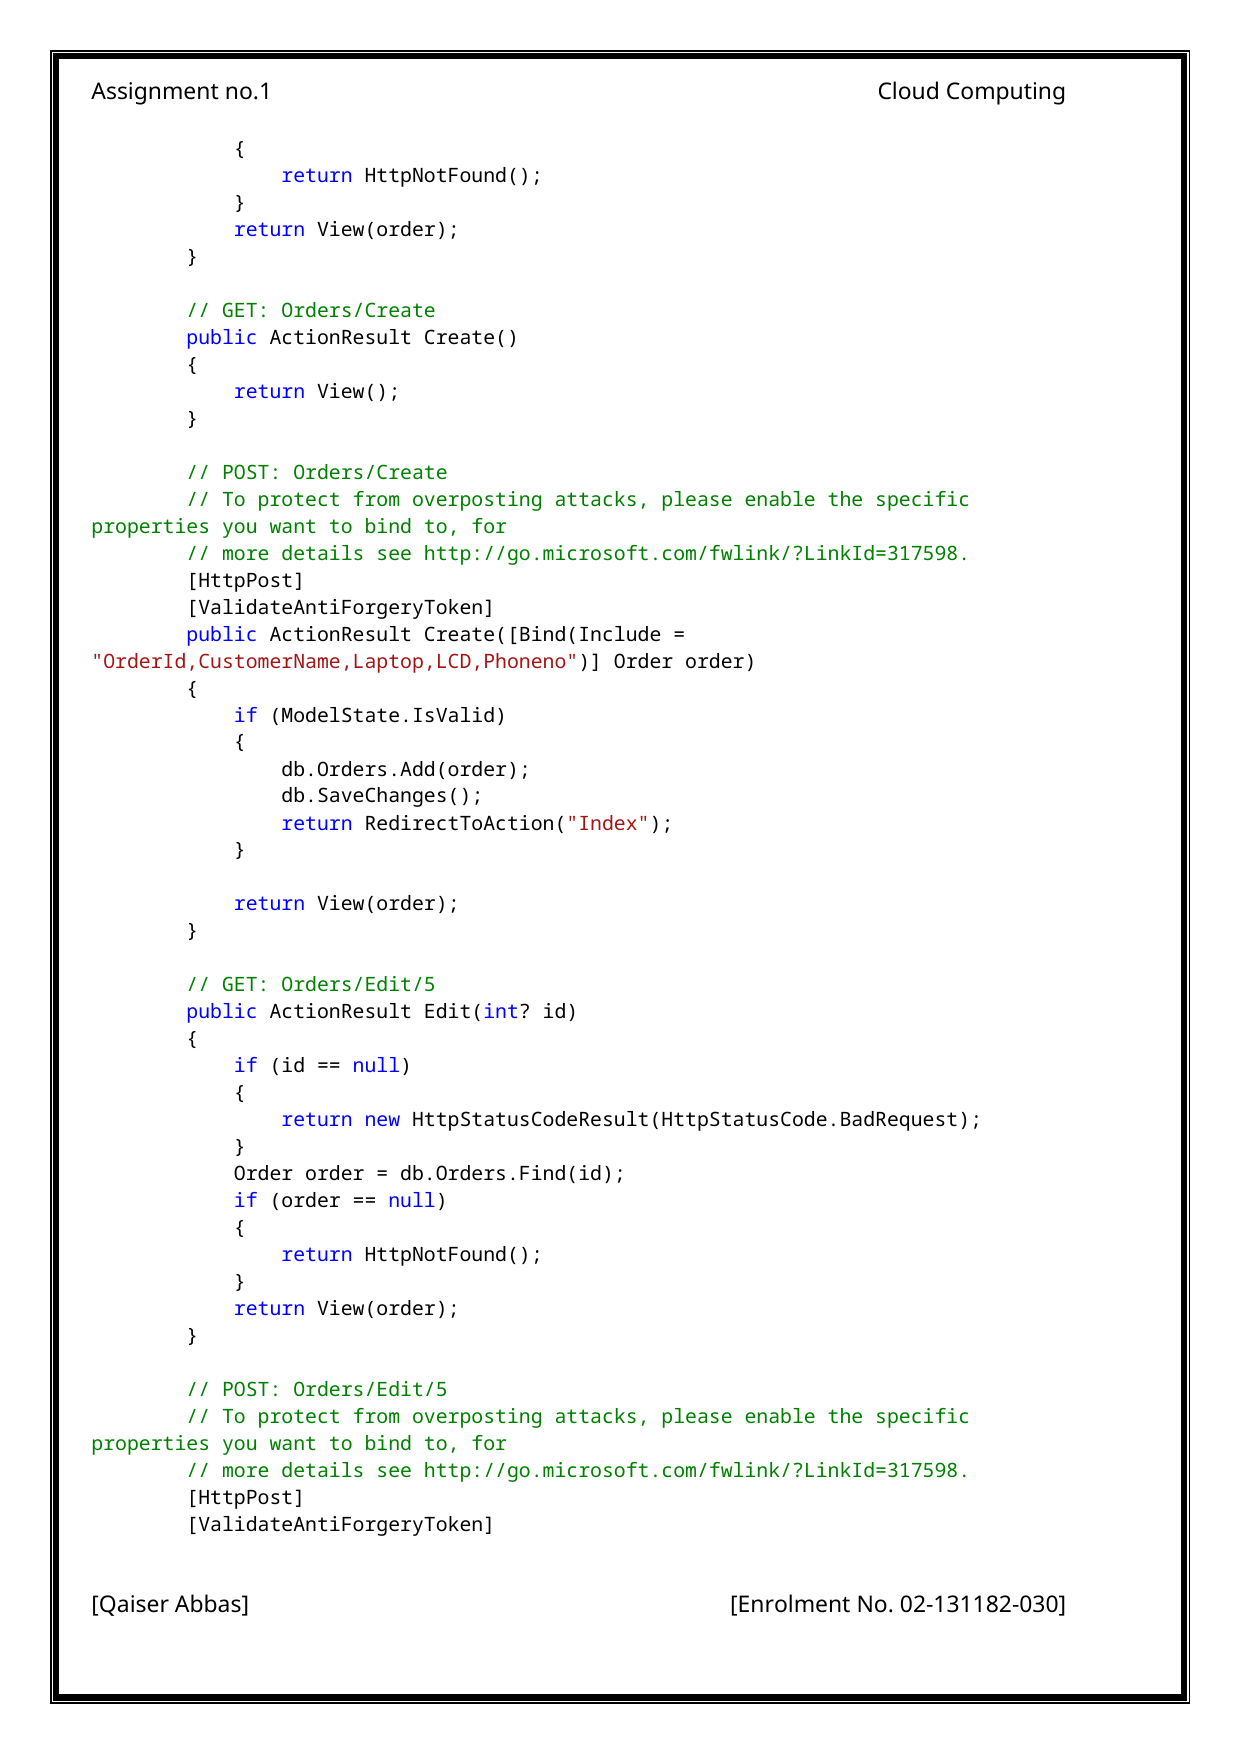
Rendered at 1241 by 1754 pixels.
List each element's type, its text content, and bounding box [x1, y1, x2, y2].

text // more details see http://go.microsoft.com/fwlink/?LinkId=317598. [91, 1456, 1091, 1483]
text // To protect from overposting attacks, please enable the specific properties you want to bind to, for [91, 485, 1091, 539]
text if (ModelState.IsValid) [91, 701, 1091, 728]
text if (order == null) [91, 1186, 1091, 1213]
text public ActionResult Edit(int? id) [91, 998, 1091, 1024]
text public ActionResult Create([Bind(Include = "OrderId,CustomerName,Laptop,LCD,Phoneno")] Order order) [91, 620, 1091, 674]
text { [91, 674, 1091, 701]
text [ValidateAntiForgeryToken] [91, 593, 1091, 620]
text db.Orders.Add(order); [91, 755, 1091, 782]
text // POST: Orders/Edit/5 [91, 1375, 1091, 1402]
text { [91, 1213, 1091, 1240]
text } [91, 1321, 1091, 1348]
text Order order = db.Orders.Find(id); [91, 1159, 1091, 1186]
text return new HttpStatusCodeResult(HttpStatusCode.BadRequest); [91, 1106, 1091, 1132]
text // more details see http://go.microsoft.com/fwlink/?LinkId=317598. [91, 539, 1091, 566]
text return View(); [91, 377, 1091, 404]
text // POST: Orders/Create [91, 458, 1091, 485]
text // To protect from overposting attacks, please enable the specific properties you want to bind to, for [91, 1402, 1091, 1456]
text } [91, 404, 1091, 431]
text return RedirectToAction("Index"); [91, 809, 1091, 836]
text { [91, 1078, 1091, 1106]
text } [91, 917, 1091, 944]
text [HttpPost] [91, 566, 1091, 593]
text } [91, 188, 1091, 215]
text } [91, 1132, 1091, 1159]
text [HttpPost] [91, 1483, 1091, 1510]
text return View(order); [91, 215, 1091, 242]
text return HttpNotFound(); [91, 161, 1091, 188]
text db.SaveChanges(); [91, 782, 1091, 809]
text public ActionResult Create() [91, 323, 1091, 350]
text return View(order); [91, 890, 1091, 917]
text return HttpNotFound(); [91, 1240, 1091, 1267]
text { [91, 350, 1091, 377]
text } [91, 1267, 1091, 1294]
text [ValidateAntiForgeryToken] [91, 1510, 1091, 1537]
text if (id == null) [91, 1052, 1091, 1078]
text } [91, 242, 1091, 269]
text { [91, 134, 1091, 161]
text // GET: Orders/Create [91, 296, 1091, 323]
text return View(order); [91, 1294, 1091, 1321]
text { [91, 1024, 1091, 1052]
text // GET: Orders/Edit/5 [91, 971, 1091, 998]
text { [91, 728, 1091, 755]
text } [91, 836, 1091, 863]
